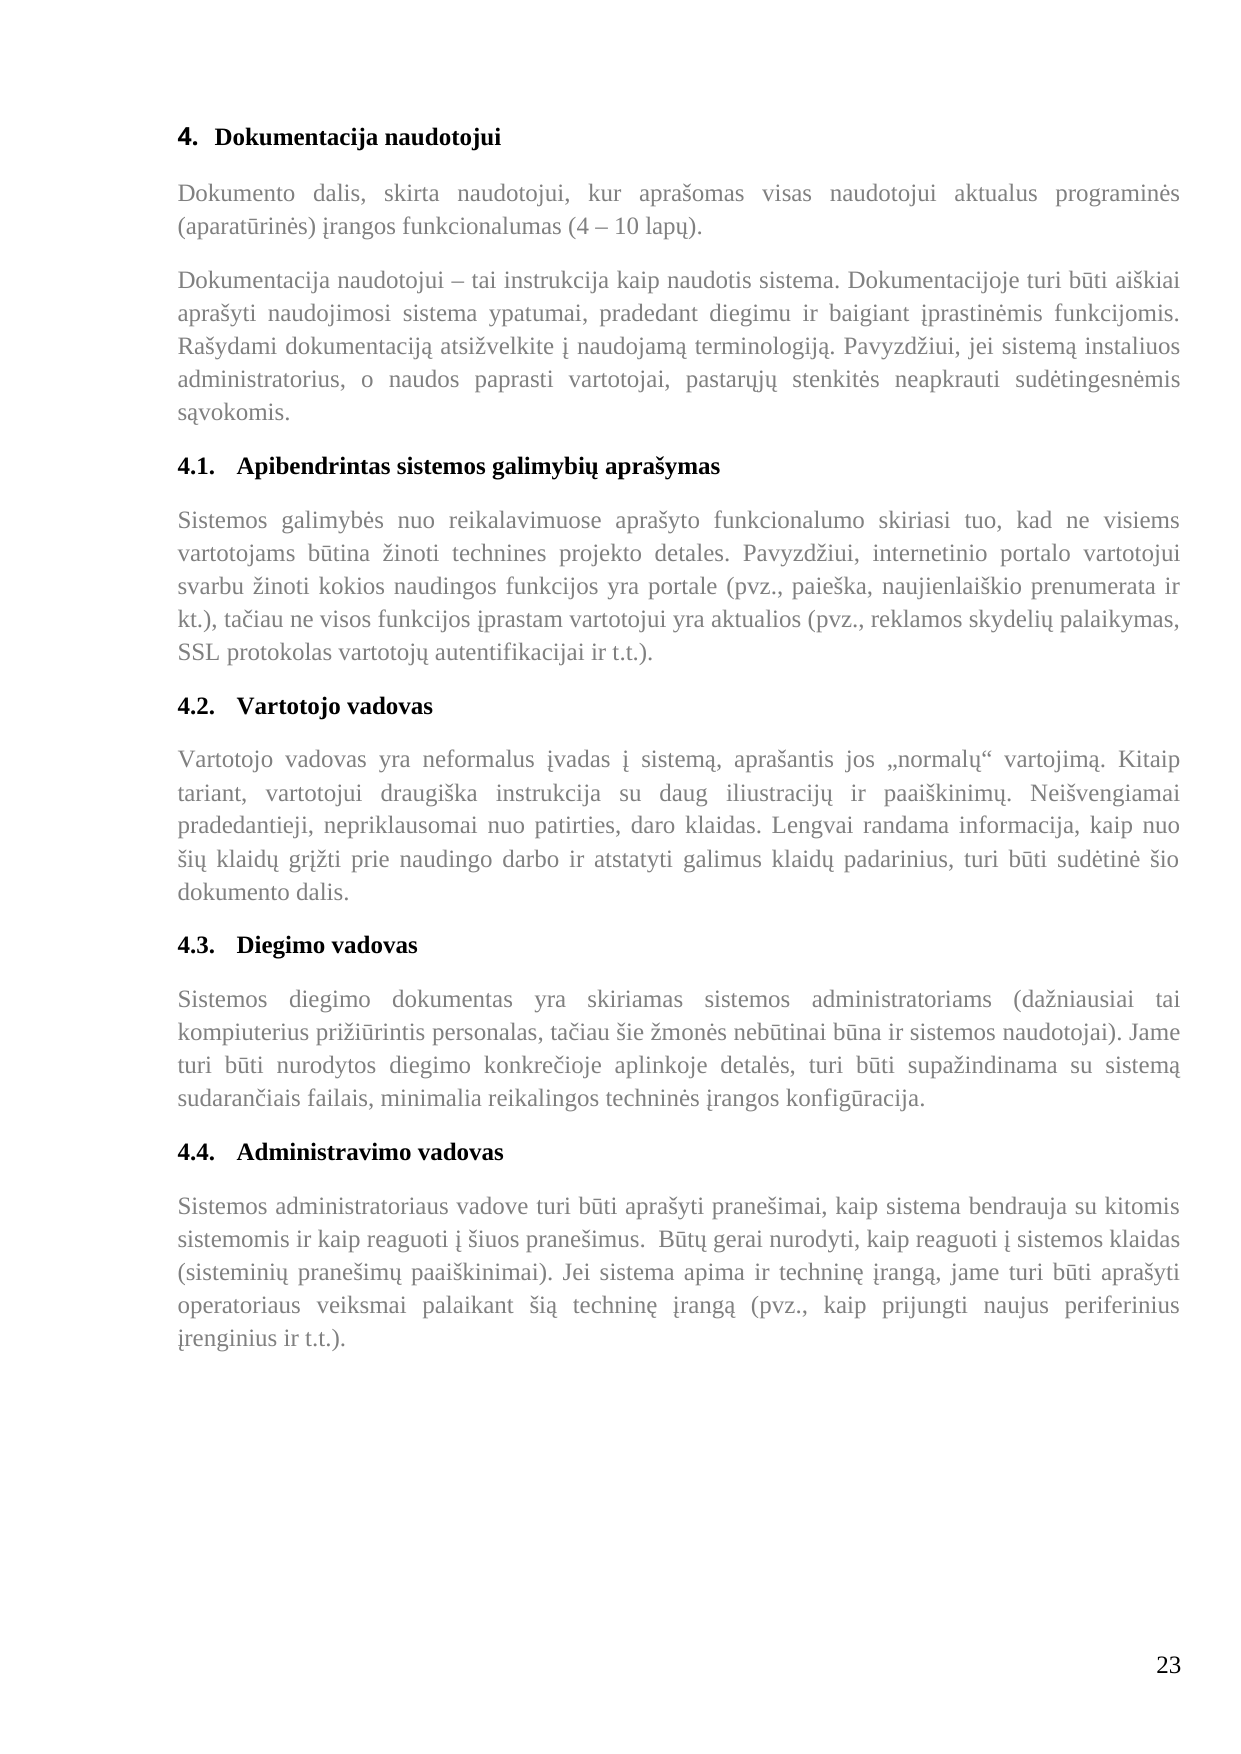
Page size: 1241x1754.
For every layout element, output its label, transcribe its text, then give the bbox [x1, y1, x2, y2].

subtitle Administravimo vadovas [177, 1137, 1181, 1166]
subtitle Diegimo vadovas [177, 931, 1181, 959]
text Dokumentacija naudotojui – tai instrukcija kaip naudotis sistema. Dokumentacijoje turi būti aiškiai aprašyti naudojimosi sistema ypatumai, pradedant diegimu ir baigiant įprastinėmis funkcijomis. Rašydami dokumentaciją atsižvelkite į naudojamą terminologiją. Pavyzdžiui, jei sistemą instaliuos administratorius, o naudos paprasti vartotojai, pastarųjų stenkitės neapkrauti sudėtingesnėmis sąvokomis. [177, 265, 1181, 426]
subtitle Vartotojo vadovas [177, 691, 1181, 719]
text Sistemos diegimo dokumentas yra skiriamas sistemos administratoriams (dažniausiai tai kompiuterius prižiūrintis personalas, tačiau šie žmonės nebūtinai būna ir sistemos naudotojai). Jame turi būti nurodytos diegimo konkrečioje aplinkoje detalės, turi būti supažindinama su sistemą sudarančiais failais, minimalia reikalingos techninės įrangos konfigūracija. [177, 984, 1181, 1112]
subtitle Dokumentacija naudotojui [177, 118, 1181, 152]
text Vartotojo vadovas yra neformalus įvadas į sistemą, aprašantis jos „normalų“ vartojimą. Kitaip tariant, vartotojui draugiška instrukcija su daug iliustracijų ir paaiškinimų. Neišvengiamai pradedantieji, nepriklausomai nuo patirties, daro klaidas. Lengvai randama informacija, kaip nuo šių klaidų grįžti prie naudingo darbo ir atstatyti galimus klaidų padarinius, turi būti sudėtinė šio dokumento dalis. [177, 744, 1181, 905]
text Sistemos galimybės nuo reikalavimuose aprašyto funkcionalumo skiriasi tuo, kad ne visiems vartotojams būtina žinoti technines projekto detales. Pavyzdžiui, internetinio portalo vartotojui svarbu žinoti kokios naudingos funkcijos yra portale (pvz., paieška, naujienlaiškio prenumerata ir kt.), tačiau ne visos funkcijos įprastam vartotojui yra aktualios (pvz., reklamos skydelių palaikymas, SSL protokolas vartotojų autentifikacijai ir t.t.). [177, 505, 1181, 666]
text Sistemos administratoriaus vadove turi būti aprašyti pranešimai, kaip sistema bendrauja su kitomis sistemomis ir kaip reaguoti į šiuos pranešimus. Būtų gerai nurodyti, kaip reaguoti į sistemos klaidas (sisteminių pranešimų paaiškinimai). Jei sistema apima ir techninę įrangą, jame turi būti aprašyti operatoriaus veiksmai palaikant šią techninę įrangą (pvz., kaip prijungti naujus periferinius įrenginius ir t.t.). [177, 1191, 1181, 1352]
subtitle Apibendrintas sistemos galimybių aprašymas [177, 451, 1181, 480]
text Dokumento dalis, skirta naudotojui, kur aprašomas visas naudotojui aktualus programinės (aparatūrinės) įrangos funkcionalumas (4 – 10 lapų). [177, 178, 1181, 240]
